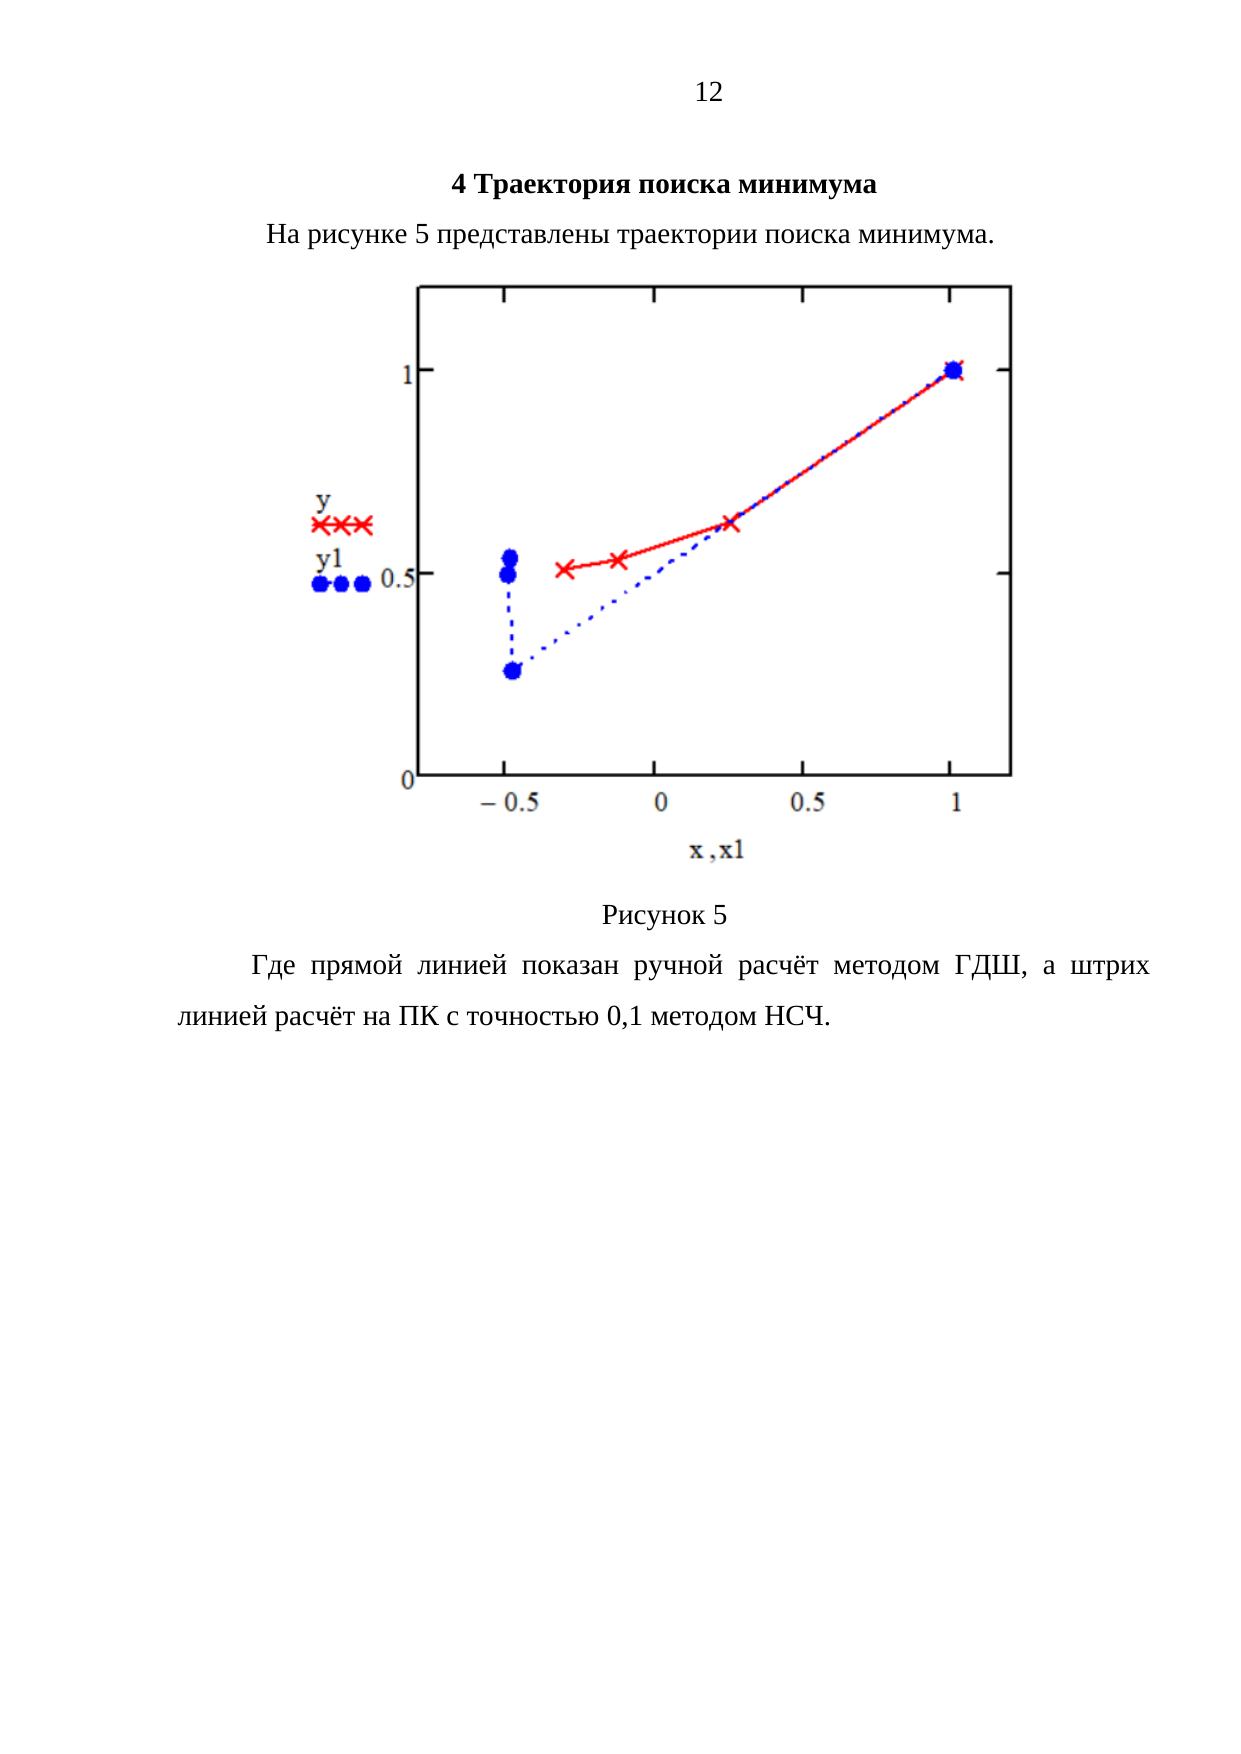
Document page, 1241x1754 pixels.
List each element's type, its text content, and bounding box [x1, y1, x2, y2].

text Рисунок 5 [177, 897, 1152, 931]
text На рисунке 5 представлены траектории поиска минимума. [177, 216, 1152, 250]
text 4 Траектория поиска минимума [177, 166, 1152, 199]
picture [293, 266, 1036, 881]
text Где прямой линией показан ручной расчёт методом ГДШ, а штрих линией расчёт на ПК с точностью 0,1 методом НСЧ. [177, 947, 1152, 1031]
